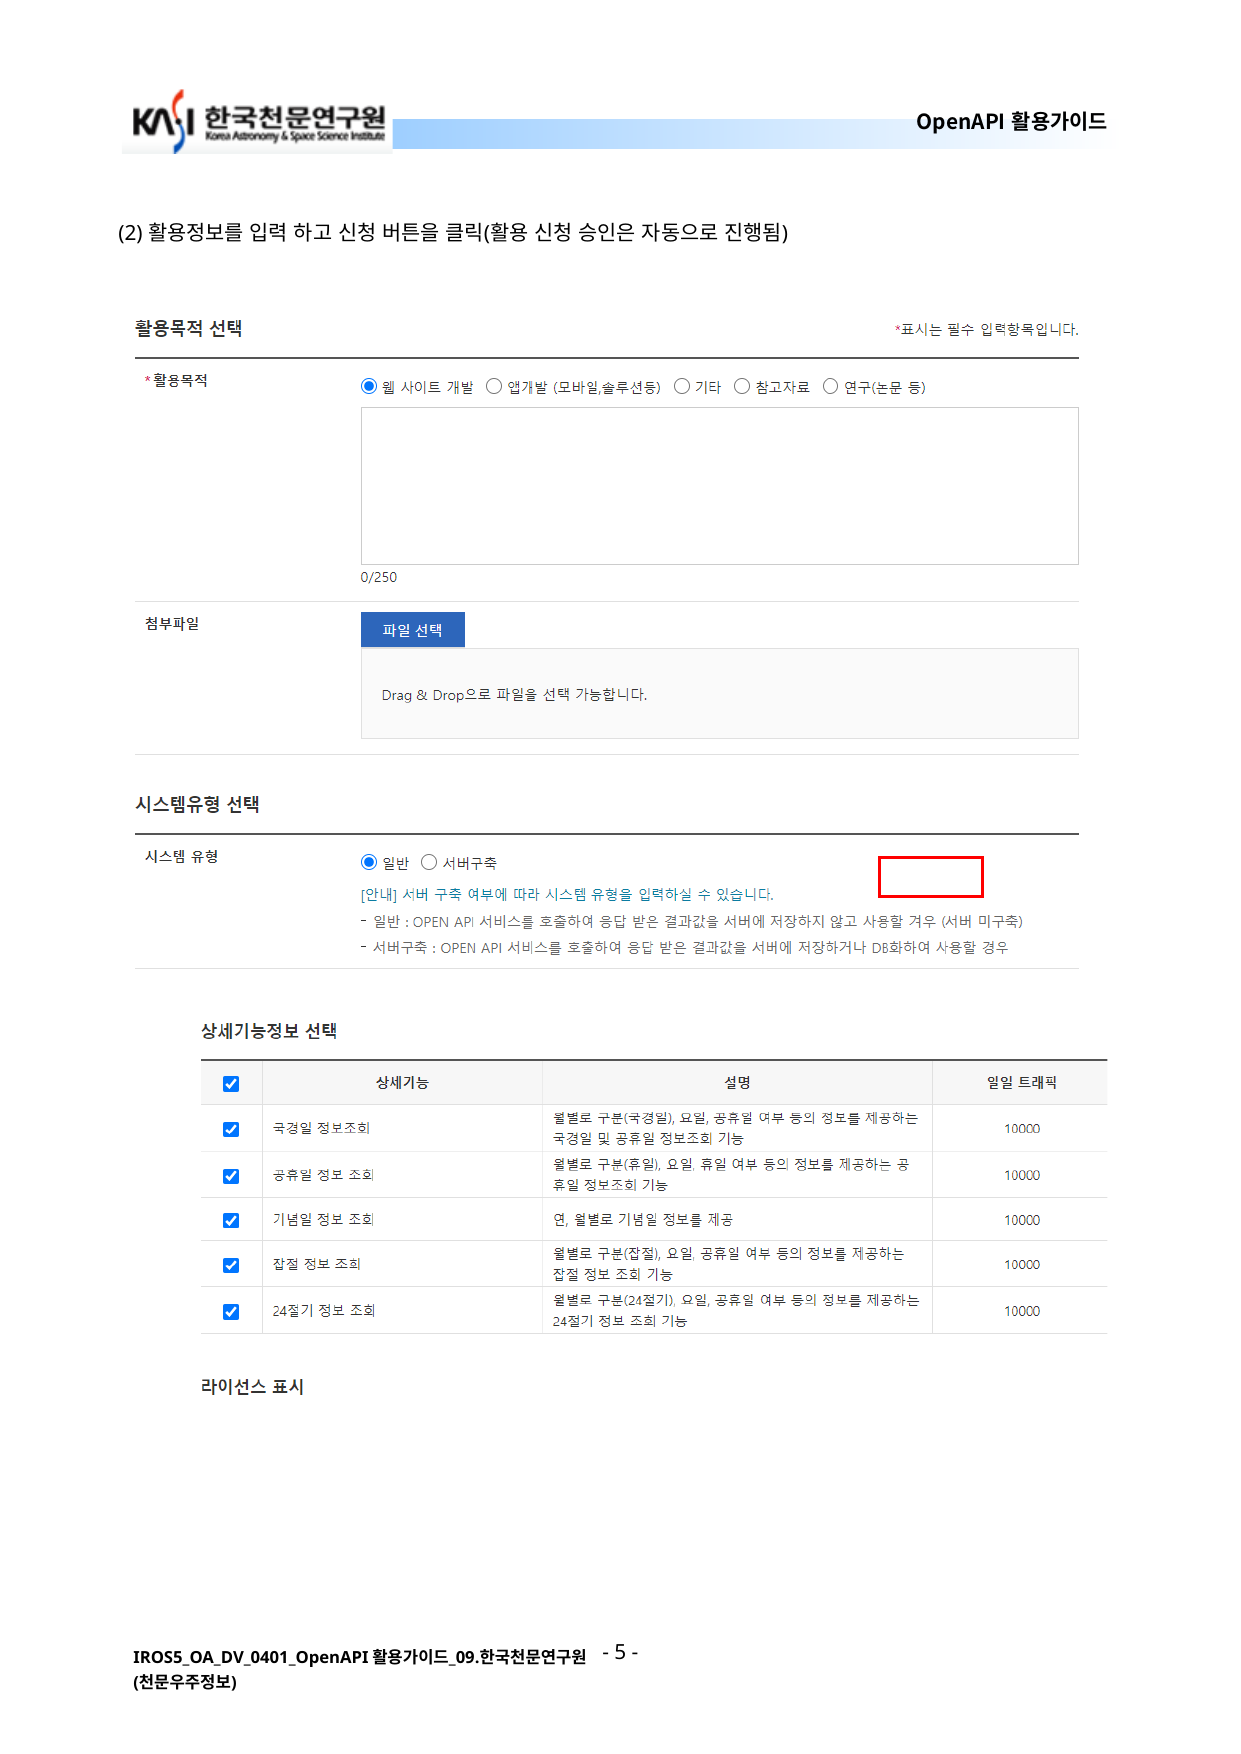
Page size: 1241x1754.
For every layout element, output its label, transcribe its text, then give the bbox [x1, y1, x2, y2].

picture [165, 1000, 1108, 1399]
picture [118, 287, 1123, 999]
subtitle 활용정보를 입력 하고 신청 버튼을 클릭(활용 신청 승인은 자동으로 진행됨) [118, 213, 1122, 250]
picture [121, 89, 393, 154]
